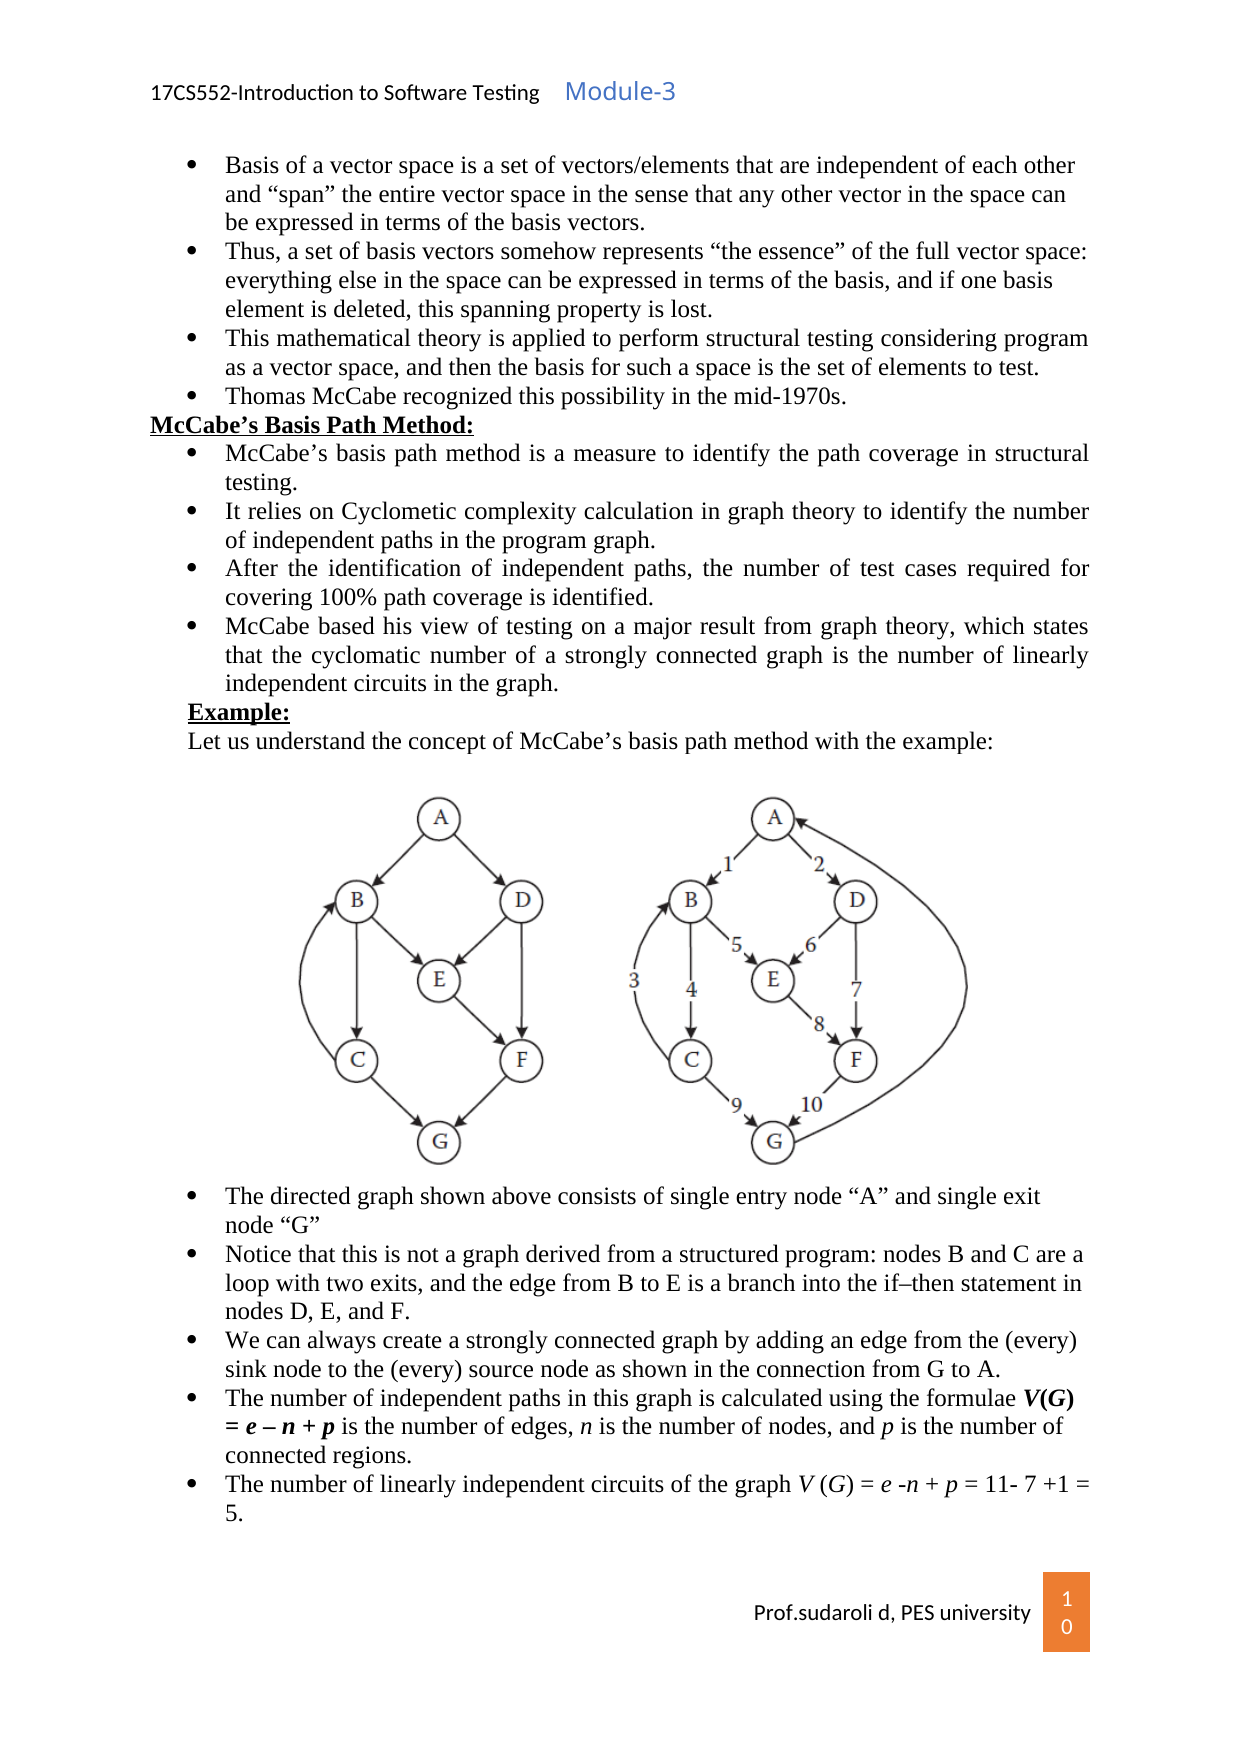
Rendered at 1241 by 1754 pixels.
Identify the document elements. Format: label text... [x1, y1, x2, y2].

text Example: [187, 697, 1090, 726]
list Basis of a vector space is a set of vectors/elements that are independent of each other and “span” the entire vector space in the sense that any other vector in the space can be expressed in terms of the basis vectors. [187, 150, 1090, 236]
list The number of linearly independent circuits of the graph V (G) = e -n + p = 11- 7 +1 = 5. [187, 1469, 1090, 1526]
text Let us understand the concept of McCabe’s basis path method with the example: [187, 726, 1090, 755]
text McCabe’s Basis Path Method: [150, 410, 1090, 438]
list After the identification of independent paths, the number of test cases required for covering 100% path coverage is identified. [187, 553, 1090, 611]
list Thus, a set of basis vectors somehow represents “the essence” of the full vector space: everything else in the space can be expressed in terms of the basis, and if one basis element is deleted, this spanning property is lost. [187, 236, 1090, 323]
list This mathematical theory is applied to perform structural testing considering program as a vector space, and then the basis for such a space is the set of elements to test. [187, 323, 1090, 381]
list Thomas McCabe recognized this possibility in the mid-1970s. [187, 381, 1090, 410]
list Notice that this is not a graph derived from a structured program: nodes B and C are a loop with two exits, and the edge from B to E is a branch into the if–then statement in nodes D, E, and F. [187, 1239, 1090, 1325]
list McCabe’s basis path method is a measure to identify the path coverage in structural testing. [187, 438, 1090, 496]
list The number of independent paths in this graph is calculated using the formulae V(G) = e – n + p is the number of edges, n is the number of nodes, and p is the number of connected regions. [187, 1383, 1090, 1469]
picture [238, 754, 1039, 1182]
list McCabe based his view of testing on a major result from graph theory, which states that the cyclomatic number of a strongly connected graph is the number of linearly independent circuits in the graph. [187, 611, 1090, 697]
list It relies on Cyclometic complexity calculation in graph theory to identify the number of independent paths in the program graph. [187, 496, 1090, 553]
list We can always create a strongly connected graph by adding an edge from the (every) sink node to the (every) source node as shown in the connection from G to A. [187, 1325, 1090, 1383]
list The directed graph shown above consists of single entry node “A” and single exit node “G” [187, 1181, 1090, 1239]
